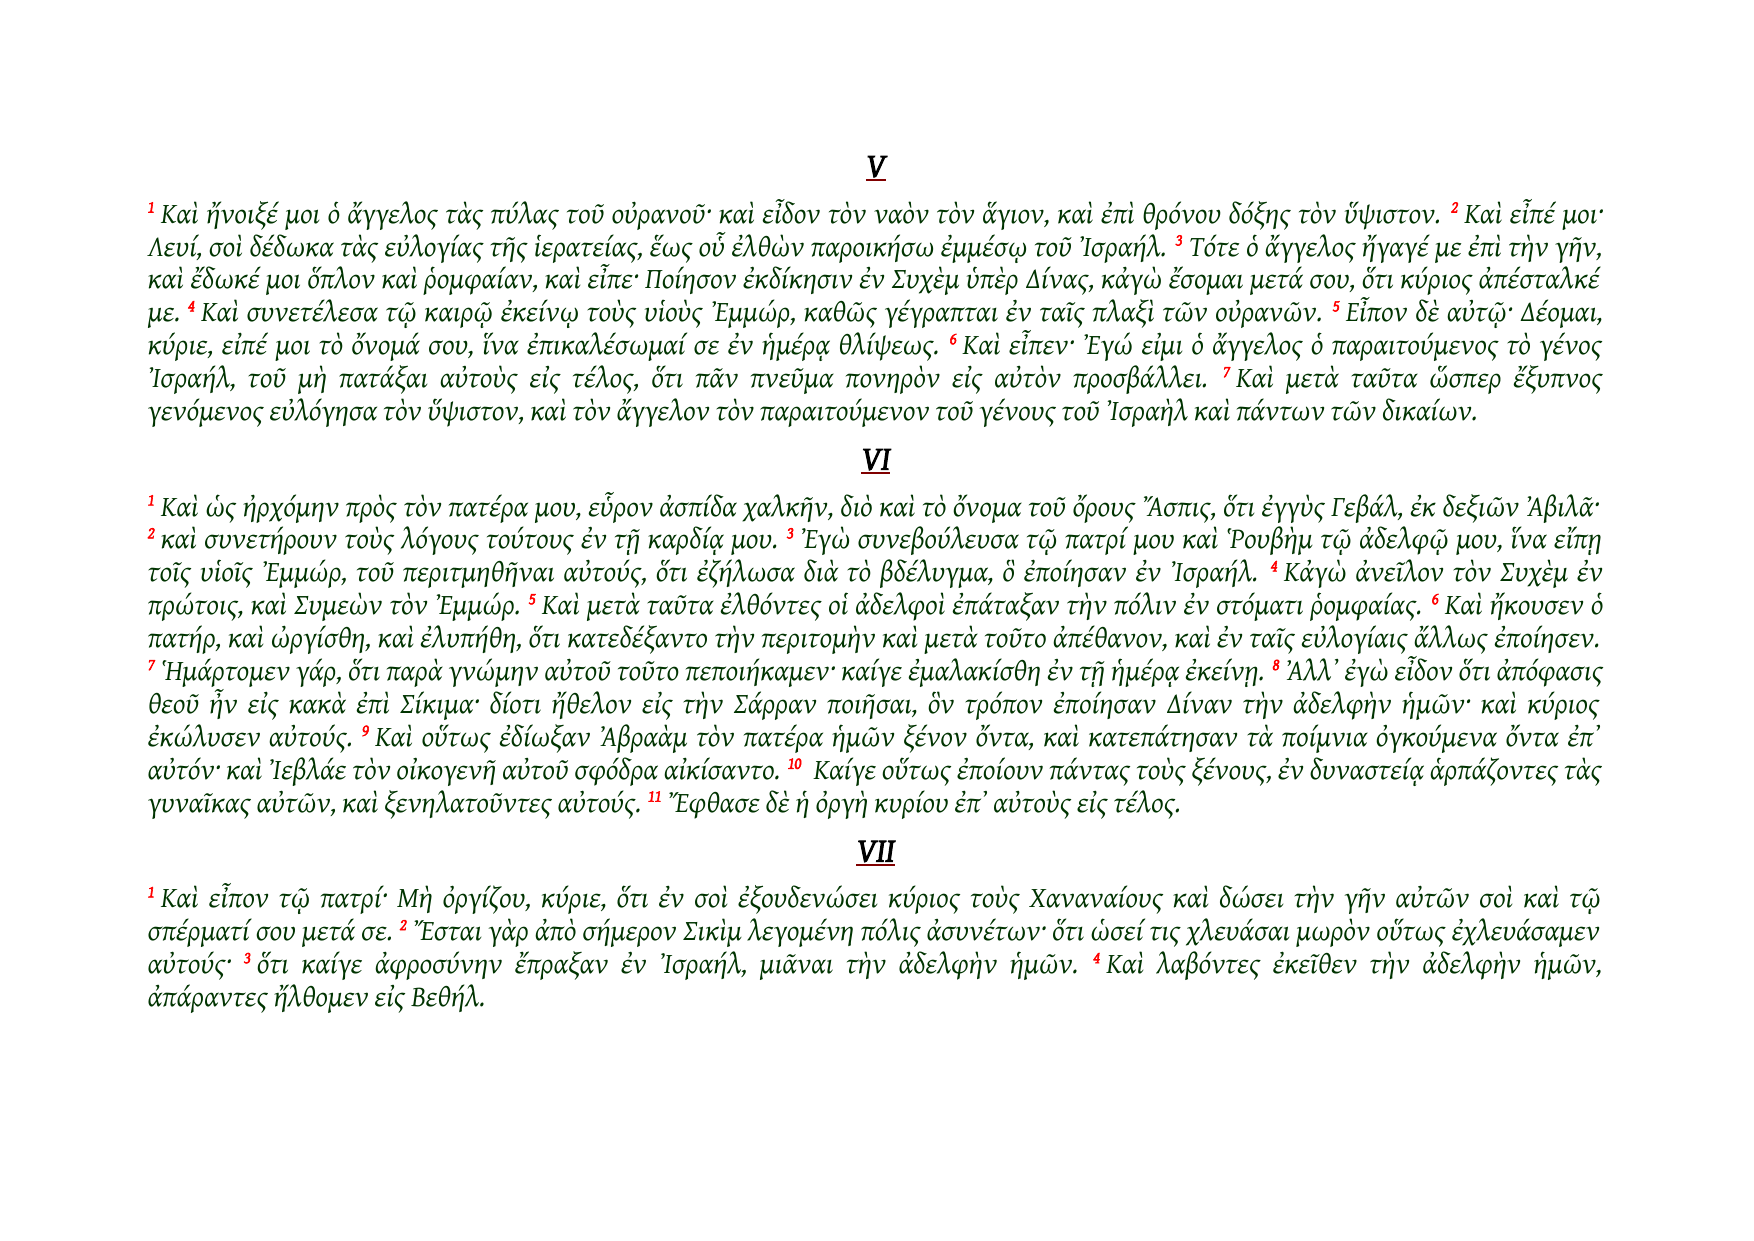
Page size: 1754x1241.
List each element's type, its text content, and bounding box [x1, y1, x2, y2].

text VII [148, 832, 1606, 870]
text 1 Καὶ ἤνοιξέ μοι ὁ ἄγγελος τὰς πύλας τοῦ οὐρανοῦ· καὶ εἶδον τὸν ναὸν τὸν ἅγιον, καὶ ἐπὶ θρόνου δόξης τὸν ὕψιστον. 2 Καὶ εἶπέ μοι· Λευί, σοὶ δέδωκα τὰς εὐλογίας τῆς ἱερατείας, ἕως οὗ ἐλθὼν παροικήσω ἐμμέσῳ τοῦ Ἰσραήλ. 3 Τότε ὁ ἄγγελος ἤγαγέ με ἐπὶ τὴν γῆν, καὶ ἔδωκέ μοι ὅπλον καὶ ῥομφαίαν, καὶ εἶπε· Ποίησον ἐκδίκησιν ἐν Συχὲμ ὑπὲρ Δίνας, κἀγὼ ἔσομαι μετά σου, ὅτι κύριος ἀπέσταλκέ με. 4 Καὶ συνετέλεσα τῷ καιρῷ ἐκείνῳ τοὺς υἱοὺς Ἐμμώρ, καθῶς γέγραπται ἐν ταῖς πλαξὶ τῶν οὐρανῶν. 5 Εἶπον δὲ αὐτῷ· Δέομαι, κύριε, εἰπέ μοι τὸ ὄνομά σου, ἵνα ἐπικαλέσωμαί σε ἐν ἡμέρᾳ θλίψεως. 6 Καὶ εἶπεν· Ἐγώ εἰμι ὁ ἄγγελος ὁ παραιτούμενος τὸ γένος Ἰσραήλ, τοῦ μὴ πατάξαι αὐτοὺς εἰς τέλος, ὅτι πᾶν πνεῦμα πονηρὸν εἰς αὐτὸν προσβάλλει. 7 Καὶ μετὰ ταῦτα ὥσπερ ἔξυπνος γενόμενος εὐλόγησα τὸν ὕψιστον, καὶ τὸν ἄγγελον τὸν παραιτούμενον τοῦ γένους τοῦ Ἰσραὴλ καὶ πάντων τῶν δικαίων. [148, 198, 1606, 428]
text VI [148, 441, 1606, 478]
text 1 Καὶ εἶπον τῷ πατρί· Μὴ ὀργίζου, κύριε, ὅτι ἐν σοὶ ἐξουδενώσει κύριος τοὺς Χαναναίους καὶ δώσει τὴν γῆν αὐτῶν σοὶ καὶ τῷ σπέρματί σου μετά σε. 2 Ἔσται γὰρ ἀπὸ σήμερον Σικὶμ λεγομένη πόλις ἀσυνέτων· ὅτι ὡσεί τις χλευάσαι μωρὸν οὕτως ἐχλευάσαμεν αὐτούς· 3 ὅτι καίγε ἀφροσύνην ἔπραξαν ἐν Ἰσραήλ, μιᾶναι τὴν ἀδελφὴν ἡμῶν. 4 Καὶ λαβόντες ἐκεῖθεν τὴν ἀδελφὴν ἡμῶν, ἀπάραντες ἤλθομεν εἰς Βεθήλ. [148, 883, 1606, 1014]
text 1 Καὶ ὡς ἠρχόμην πρὸς τὸν πατέρα μου, εὗρον ἀσπίδα χαλκῆν, διὸ καὶ τὸ ὄνομα τοῦ ὄρους Ἄσπις, ὅτι ἐγγὺς Γεβάλ, ἐκ δεξιῶν Ἀβιλᾶ· 2 καὶ συνετήρουν τοὺς λόγους τούτους ἐν τῇ καρδίᾳ μου. 3 Ἐγὼ συνεβούλευσα τῷ πατρί μου καὶ Ῥουβὴμ τῷ ἀδελφῷ μου, ἵνα εἴπῃ τοῖς υἱοῖς Ἐμμώρ, τοῦ περιτμηθῆναι αὐτούς, ὅτι ἐζήλωσα διὰ τὸ βδέλυγμα, ὃ ἐποίησαν ἐν Ἰσραήλ. 4 Κἀγὼ ἀνεῖλον τὸν Συχὲμ ἐν πρώτοις, καὶ Συμεὼν τὸν Ἐμμώρ. 5 Καὶ μετὰ ταῦτα ἐλθόντες οἱ ἀδελφοὶ ἐπάταξαν τὴν πόλιν ἐν στόματι ῥομφαίας. 6 Καὶ ἤκουσεν ὁ πατήρ, καὶ ὠργίσθη, καὶ ἐλυπήθη, ὅτι κατεδέξαντο τὴν περιτομὴν καὶ μετὰ τοῦτο ἀπέθανον, καὶ ἐν ταῖς εὐλογίαις ἄλλως ἐποίησεν. 7 Ἡμάρτομεν γάρ, ὅτι παρὰ γνώμην αὐτοῦ τοῦτο πεποιήκαμεν· καίγε ἐμαλακίσθη ἐν τῇ ἡμέρᾳ ἐκείνῃ. 8 Ἀλλʼ ἐγὼ εἶδον ὅτι ἀπόφασις θεοῦ ἦν εἰς κακὰ ἐπὶ Σίκιμα· δίοτι ἤθελον εἰς τὴν Σάρραν ποιῆσαι, ὃν τρόπον ἐποίησαν Δίναν τὴν ἀδελφὴν ἡμῶν· καὶ κύριος ἐκώλυσεν αὐτούς. 9 Καὶ οὕτως ἐδίωξαν Ἀβραὰμ τὸν πατέρα ἡμῶν ξένον ὄντα, καὶ κατεπάτησαν τὰ ποίμνια ὀγκούμενα ὄντα ἐπʼ αὐτόν· καὶ Ἰεβλάε τὸν οἰκογενῆ αὐτοῦ σφόδρα αἰκίσαντο. 10 Καίγε οὕτως ἐποίουν πάντας τοὺς ξένους, ἐν δυναστείᾳ ἁρπάζοντες τὰς γυναῖκας αὐτῶν, καὶ ξενηλατοῦντες αὐτούς. 11 Ἔφθασε δὲ ἡ ὀργὴ κυρίου ἐπʼ αὐτοὺς εἰς τέλος. [148, 491, 1606, 820]
text V [148, 148, 1606, 185]
